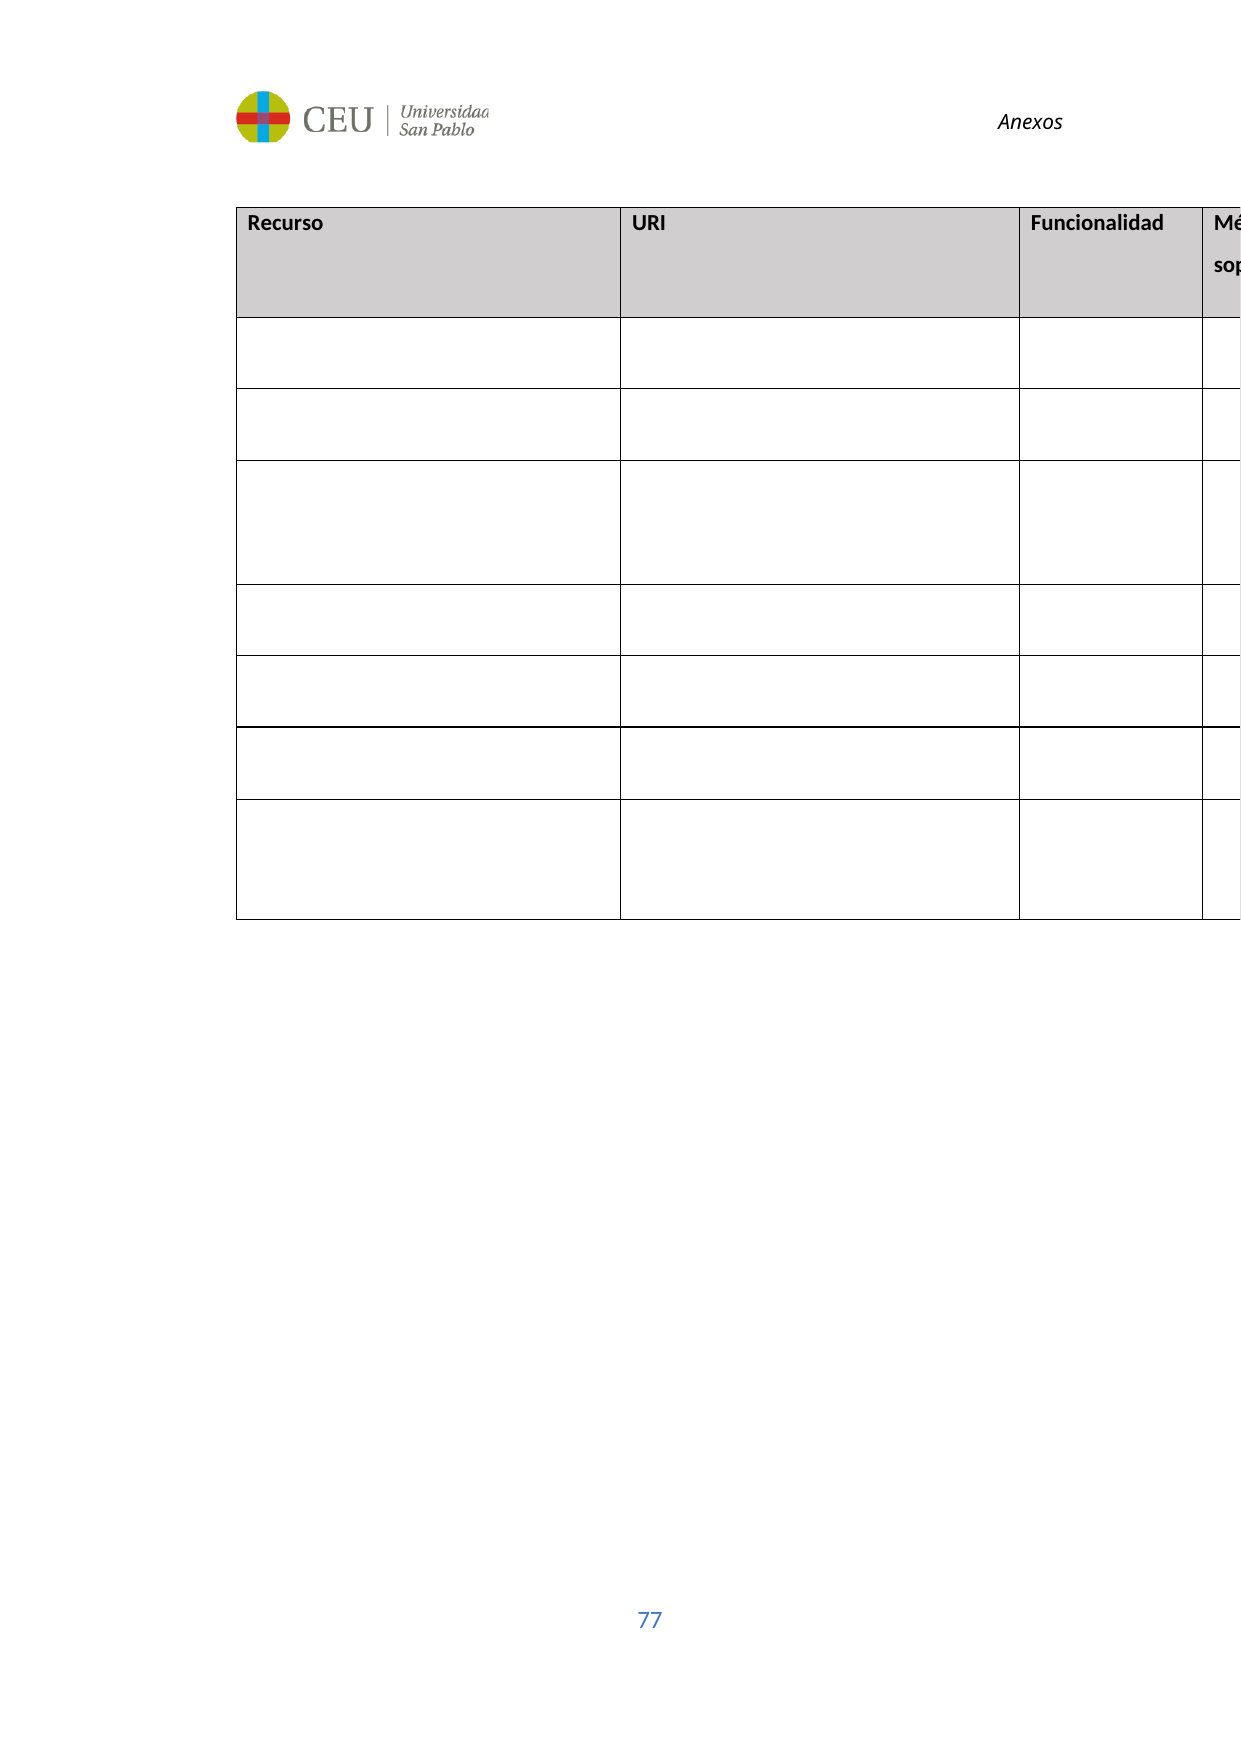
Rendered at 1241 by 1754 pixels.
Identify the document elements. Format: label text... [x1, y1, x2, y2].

table_cell [237, 728, 620, 799]
table_cell [621, 728, 1019, 799]
table_header Recurso [237, 208, 620, 317]
table_cell [1203, 656, 1240, 726]
table_cell [1020, 389, 1202, 459]
picture [235, 89, 489, 143]
table_cell [1020, 728, 1202, 799]
table_cell [621, 800, 1019, 919]
table_cell [1020, 800, 1202, 919]
table_cell [237, 461, 620, 584]
table_cell [621, 318, 1019, 388]
table_cell [237, 318, 620, 388]
table_header URI [621, 208, 1019, 317]
table_cell [237, 389, 620, 459]
table_cell [621, 461, 1019, 584]
table_cell [1203, 728, 1240, 799]
table_header Funcionalidad [1020, 208, 1202, 317]
table_cell [237, 656, 620, 726]
table_cell [1020, 585, 1202, 655]
table_header Métodos soportados [1203, 208, 1240, 317]
table_cell [621, 585, 1019, 655]
table_cell [1020, 461, 1202, 584]
table_cell [1203, 389, 1240, 459]
table_cell [621, 389, 1019, 459]
table_cell [237, 585, 620, 655]
table_cell [1020, 318, 1202, 388]
table_cell [1203, 800, 1240, 919]
table_cell [1203, 585, 1240, 655]
table_cell [1203, 461, 1240, 584]
table_cell [237, 800, 620, 919]
table_cell [1020, 656, 1202, 726]
table_cell [1203, 318, 1240, 388]
table_cell [621, 656, 1019, 726]
